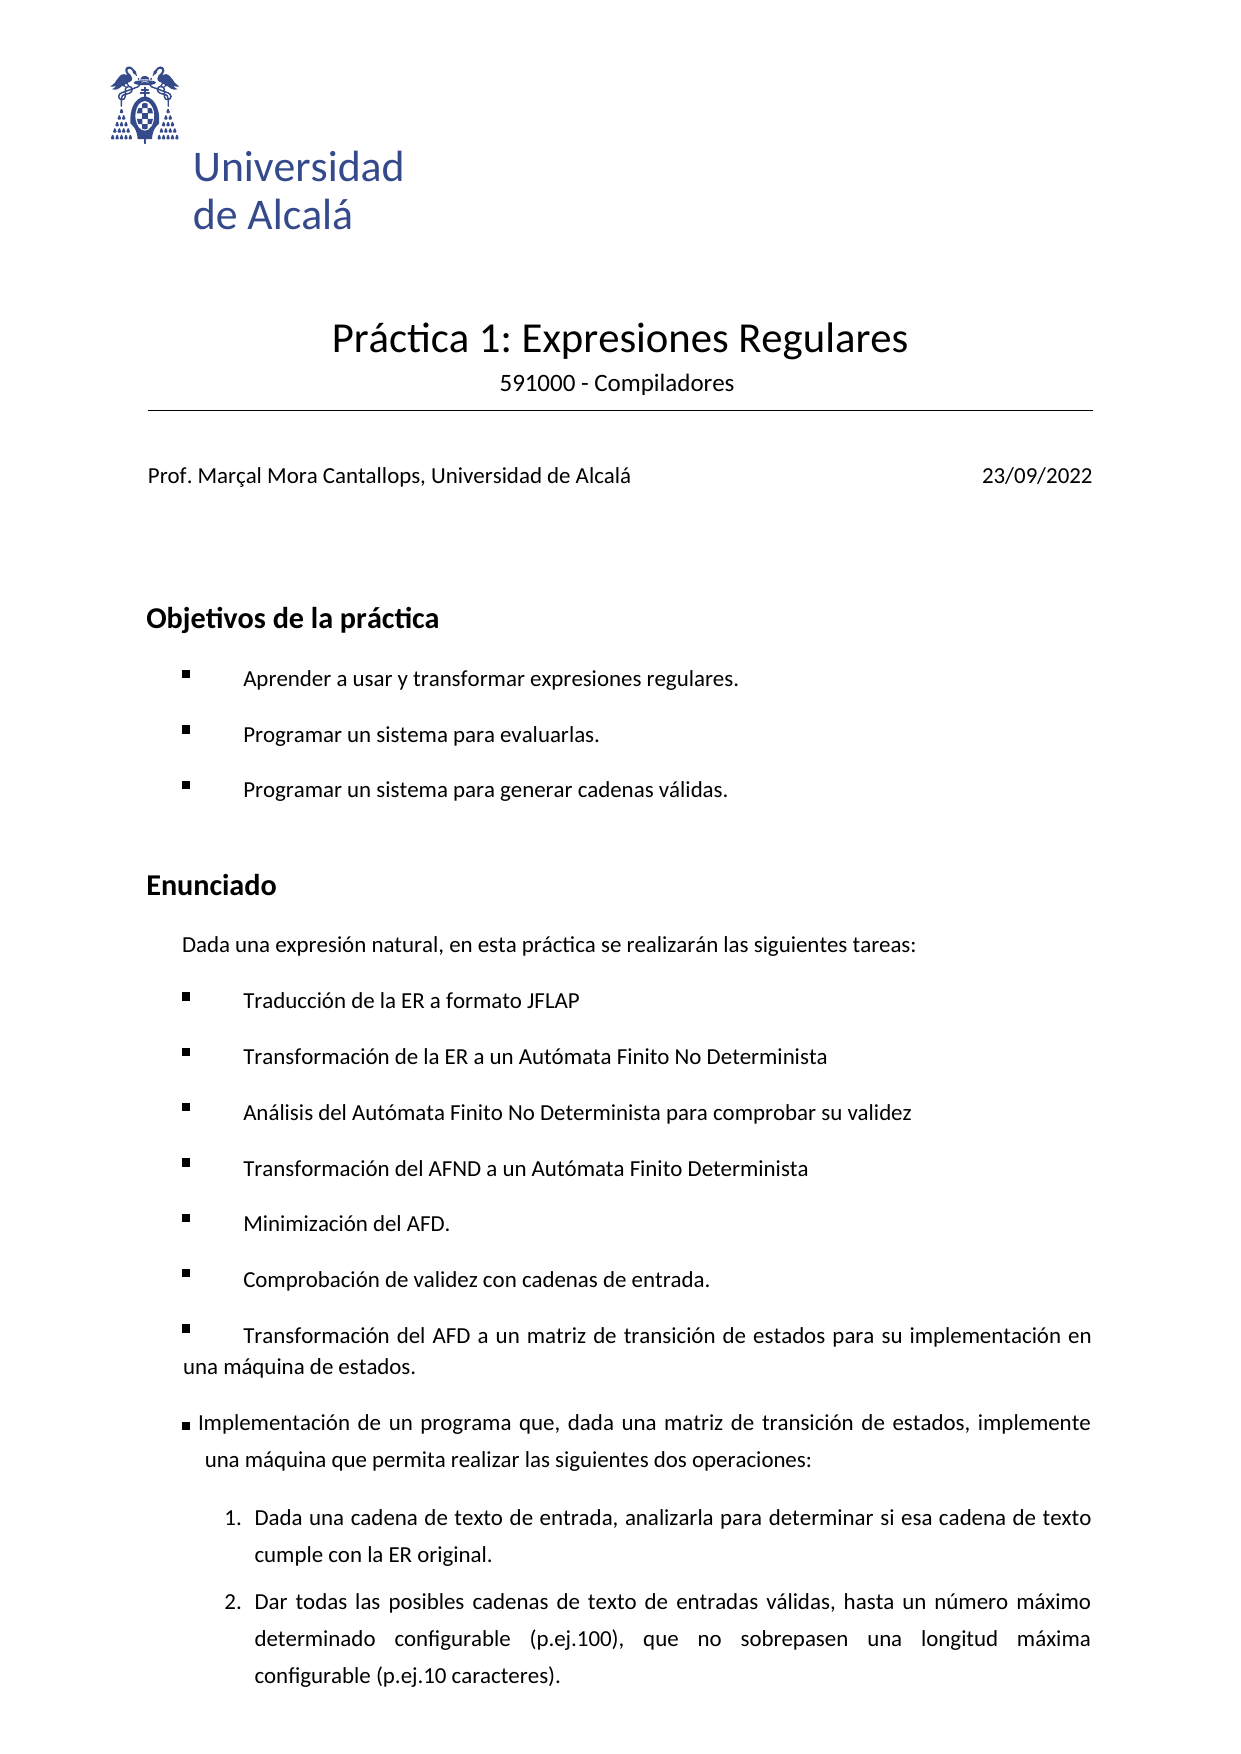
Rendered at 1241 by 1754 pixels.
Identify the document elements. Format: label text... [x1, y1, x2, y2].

text Prof. Marçal Mora Cantallops, Universidad de Alcalá 23/09/2022 [148, 461, 1093, 489]
text Programar un sistema para evaluarlas. [182, 720, 1093, 748]
text Aprender a usar y transformar expresiones regulares. [182, 664, 1093, 692]
text 591000 - Compiladores [148, 367, 1086, 398]
text Universidad de Alcalá [193, 63, 412, 241]
list Dada una cadena de texto de entrada, analizarla para determinar si esa cadena de texto cumple con la ER original. [224, 1503, 1093, 1568]
text Implementación de un programa que, dada una matriz de transición de estados, implemente una máquina que permita realizar las siguientes dos operaciones: [182, 1408, 1093, 1473]
subtitle Enunciado [146, 866, 1093, 903]
text Programar un sistema para generar cadenas válidas. [182, 776, 1093, 803]
list Dar todas las posibles cadenas de texto de entradas válidas, hasta un número máximo determinado configurable (p.ej.100), que no sobrepasen una longitud máxima configurable (p.ej.10 caracteres). [224, 1587, 1093, 1689]
text Traducción de la ER a formato JFLAP [182, 986, 1093, 1014]
text Práctica 1: Expresiones Regulares [148, 311, 1093, 363]
text Análisis del Autómata Finito No Determinista para comprobar su validez [182, 1098, 1093, 1126]
text Transformación del AFD a un matriz de transición de estados para su implementación en una máquina de estados. [182, 1321, 1093, 1380]
subtitle Objetivos de la práctica [146, 599, 1093, 636]
text Minimización del AFD. [182, 1209, 1093, 1238]
text Transformación del AFND a un Autómata Finito Determinista [182, 1154, 1093, 1182]
text Transformación de la ER a un Autómata Finito No Determinista [182, 1042, 1093, 1070]
text Comprobación de validez con cadenas de entrada. [182, 1265, 1093, 1293]
text Dada una expresión natural, en esta práctica se realizarán las siguientes tareas: [182, 930, 1093, 958]
